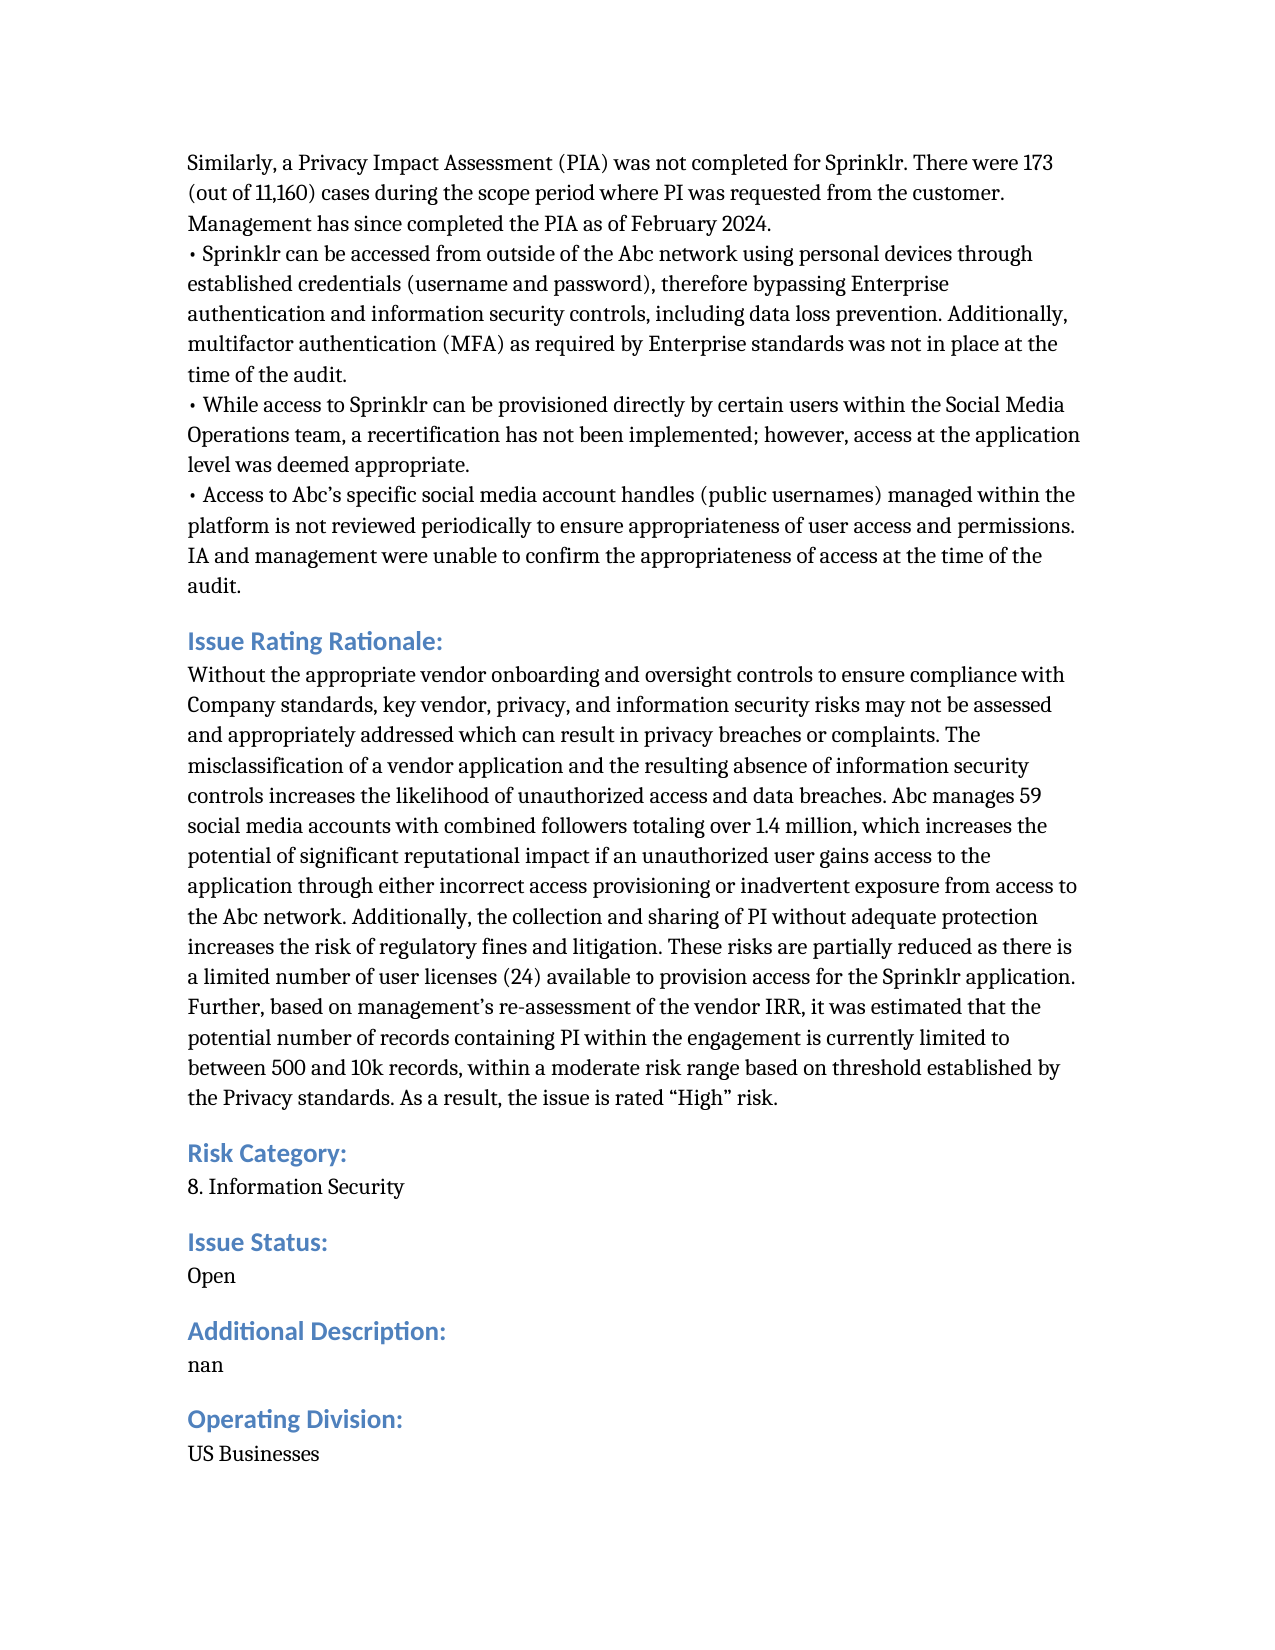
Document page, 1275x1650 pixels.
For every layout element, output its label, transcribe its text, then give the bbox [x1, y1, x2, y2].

text Without the appropriate vendor onboarding and oversight controls to ensure compliance with Company standards, key vendor, privacy, and information security risks may not be assessed and appropriately addressed which can result in privacy breaches or complaints. The misclassification of a vendor application and the resulting absence of information security controls increases the likelihood of unauthorized access and data breaches. Abc manages 59 social media accounts with combined followers totaling over 1.4 million, which increases the potential of significant reputational impact if an unauthorized user gains access to the application through either incorrect access provisioning or inadvertent exposure from access to the Abc network. Additionally, the collection and sharing of PI without adequate protection increases the risk of regulatory fines and litigation. These risks are partially reduced as there is a limited number of user licenses (24) available to provision access for the Sprinklr application. Further, based on management’s re-assessment of the vendor IRR, it was estimated that the potential number of records containing PI within the engagement is currently limited to between 500 and 10k records, within a moderate risk range based on threshold established by the Privacy standards. As a result, the issue is rated “High” risk. [187, 662, 1087, 1111]
subtitle Issue Status: [187, 1225, 1087, 1258]
subtitle Risk Category: [187, 1136, 1087, 1169]
subtitle Operating Division: [187, 1403, 1087, 1436]
subtitle Additional Description: [187, 1314, 1087, 1347]
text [187, 150, 1087, 599]
text nan [187, 1352, 1087, 1378]
text Open [187, 1263, 1087, 1289]
text US Businesses [187, 1441, 1087, 1467]
subtitle Issue Rating Rationale: [187, 624, 1087, 657]
text 8. Information Security [187, 1174, 1087, 1200]
